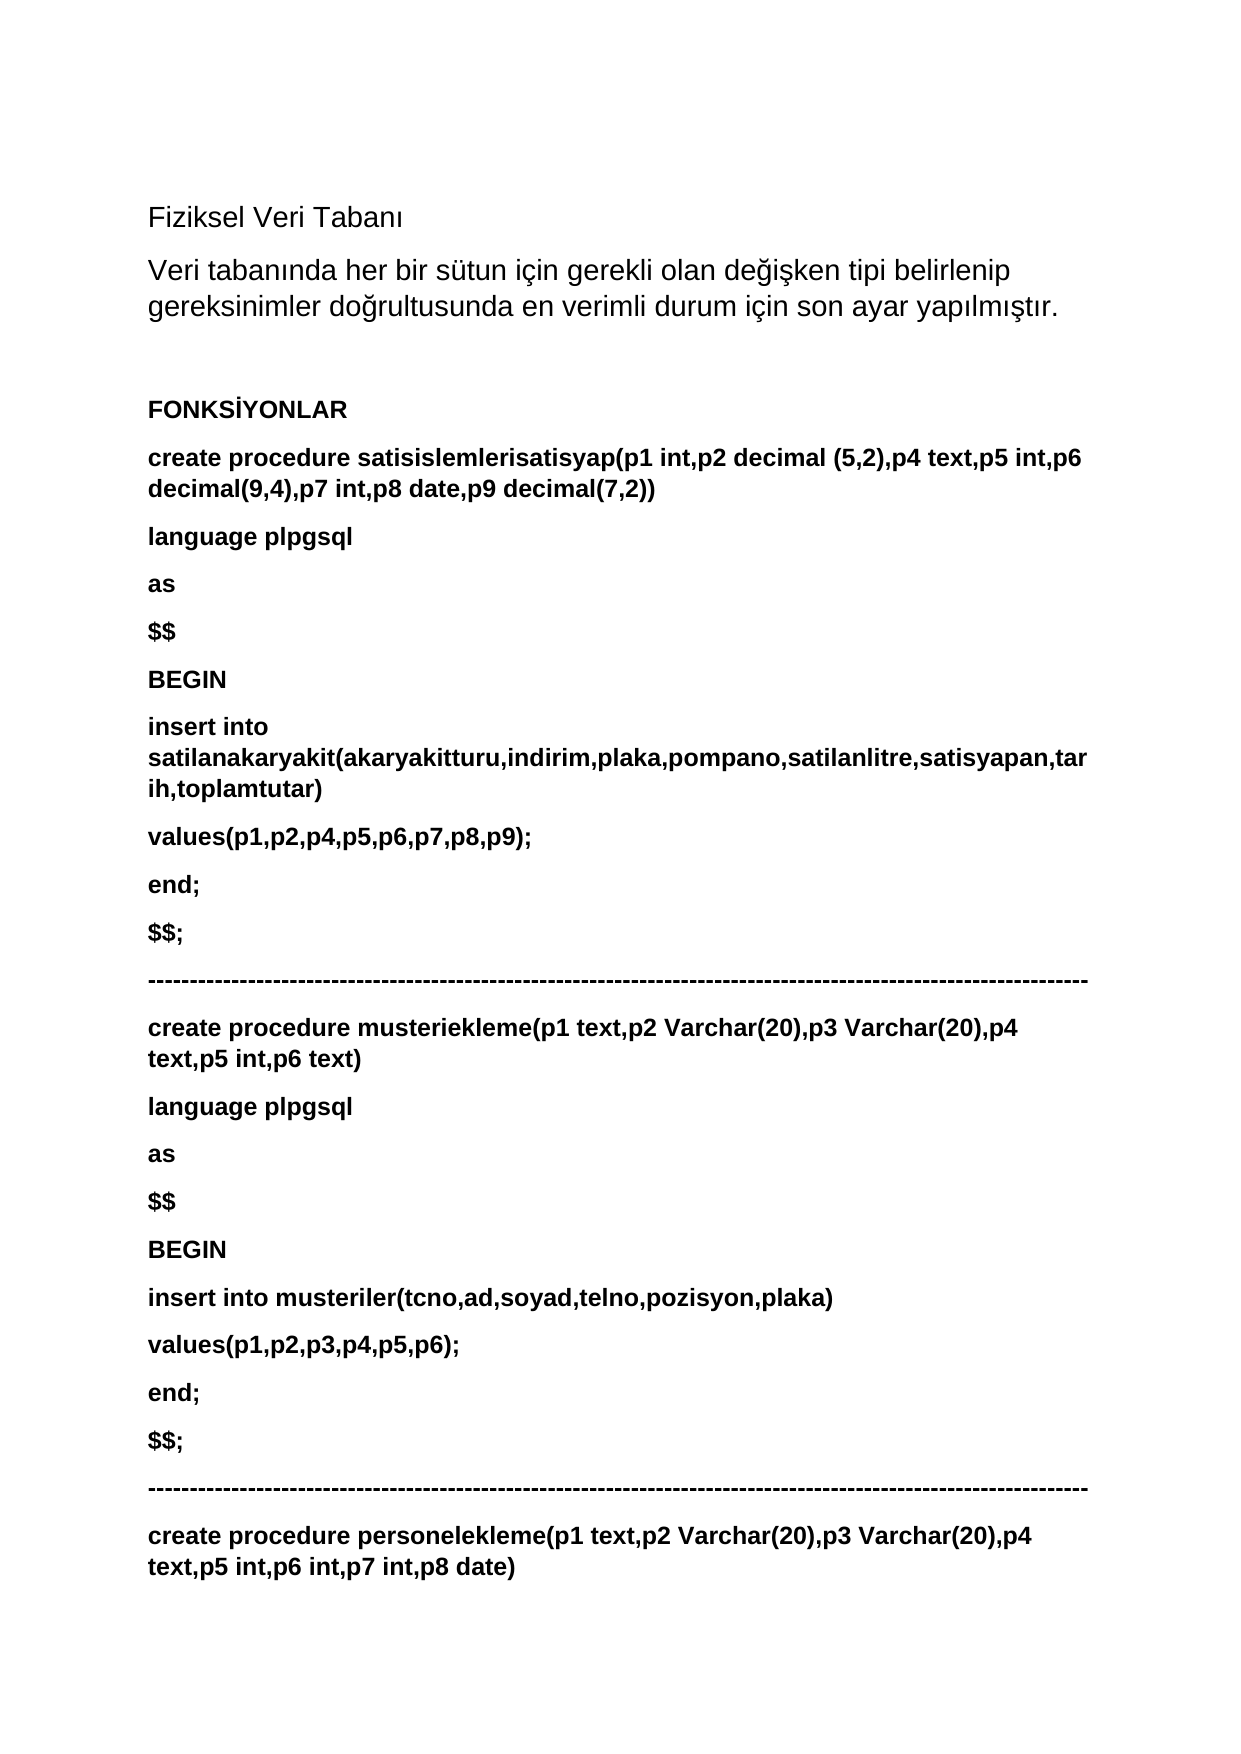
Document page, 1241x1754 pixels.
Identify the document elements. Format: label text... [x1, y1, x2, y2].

text $$ [148, 617, 1093, 646]
text FONKSİYONLAR [148, 395, 1093, 424]
text Veri tabanında her bir sütun için gerekli olan değişken tipi belirlenip gereksinimler doğrultusunda en verimli durum için son ayar yapılmıştır. [148, 253, 1093, 323]
text values(p1,p2,p4,p5,p6,p7,p8,p9); [148, 822, 1093, 851]
text as [148, 569, 1093, 598]
text create procedure personelekleme(p1 text,p2 Varchar(20),p3 Varchar(20),p4 text,p5 int,p6 int,p7 int,p8 date) [148, 1521, 1093, 1581]
text BEGIN [148, 664, 1093, 693]
text end; [148, 870, 1093, 898]
text $$; [148, 917, 1093, 946]
text end; [148, 1378, 1093, 1407]
text values(p1,p2,p3,p4,p5,p6); [148, 1330, 1093, 1359]
text language plpgsql [148, 521, 1093, 550]
text insert into satilanakaryakit(akaryakitturu,indirim,plaka,pompano,satilanlitre,satisyapan,tarih,toplamtutar) [148, 712, 1093, 803]
text BEGIN [148, 1235, 1093, 1263]
text $$; [148, 1426, 1093, 1454]
text ----------------------------------------------------------------------------------------------------------------- [148, 1473, 1093, 1502]
text language plpgsql [148, 1092, 1093, 1120]
text Fiziksel Veri Tabanı [148, 200, 1093, 234]
text insert into musteriler(tcno,ad,soyad,telno,pozisyon,plaka) [148, 1282, 1093, 1311]
text as [148, 1139, 1093, 1168]
text ----------------------------------------------------------------------------------------------------------------- [148, 965, 1093, 994]
text create procedure musteriekleme(p1 text,p2 Varchar(20),p3 Varchar(20),p4 text,p5 int,p6 text) [148, 1013, 1093, 1073]
text $$ [148, 1187, 1093, 1216]
text create procedure satisislemlerisatisyap(p1 int,p2 decimal (5,2),p4 text,p5 int,p6 decimal(9,4),p7 int,p8 date,p9 decimal(7,2)) [148, 443, 1093, 502]
